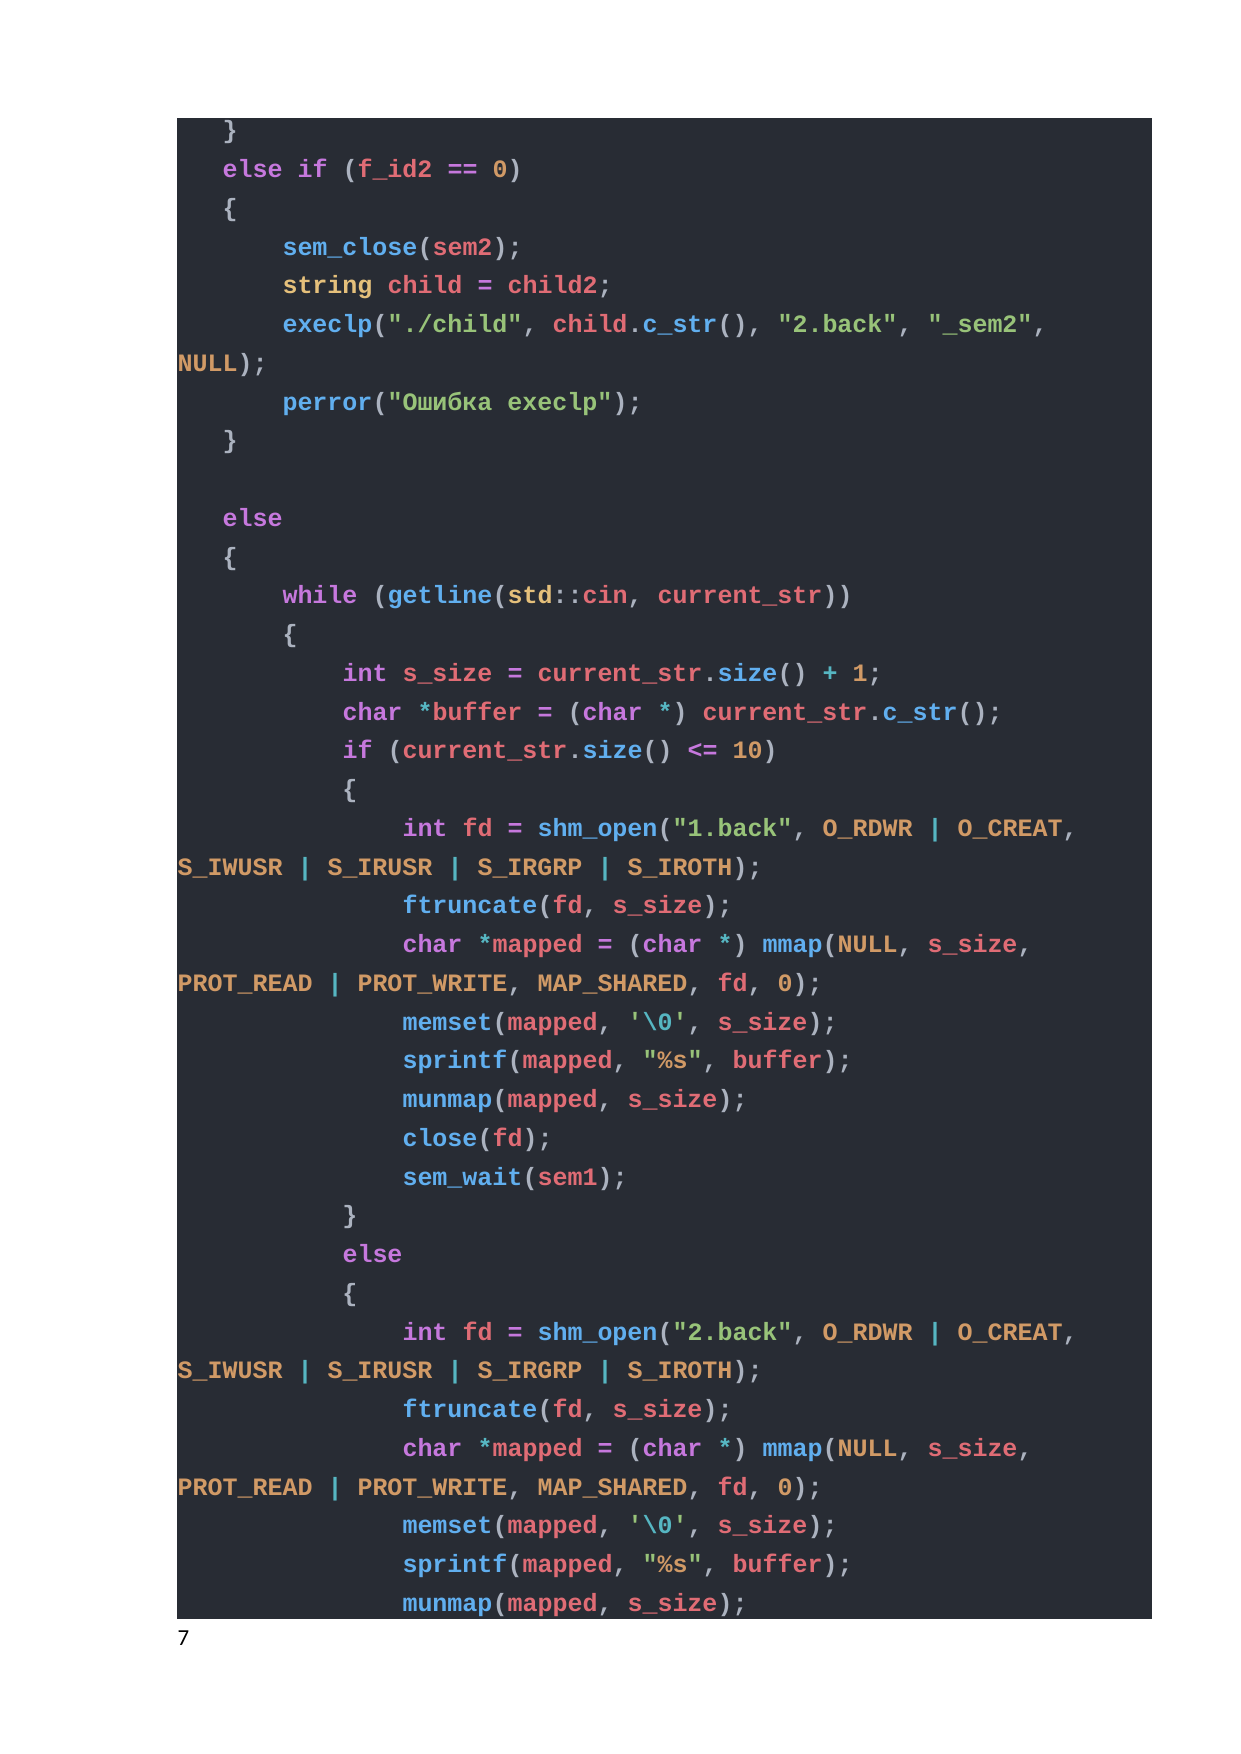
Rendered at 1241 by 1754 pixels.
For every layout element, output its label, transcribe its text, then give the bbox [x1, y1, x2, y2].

text { [177, 196, 1152, 224]
text ftruncate(fd, s_size); [177, 1397, 1152, 1425]
text { [177, 777, 1152, 805]
text int fd = shm_open("1.back", O_RDWR | O_CREAT, S_IWUSR | S_IRUSR | S_IRGRP | S_IROTH); [177, 816, 1152, 883]
text ftruncate(fd, s_size); [177, 893, 1152, 921]
text execlp("./child", child.c_str(), "2.back", "_sem2", NULL); [177, 312, 1152, 379]
text while (getline(std::cin, current_str)) [177, 583, 1152, 611]
text else [177, 506, 1152, 534]
text else [177, 1242, 1152, 1270]
text int s_size = current_str.size() + 1; [177, 661, 1152, 689]
text } [177, 428, 1152, 456]
text memset(mapped, '\0', s_size); [177, 1513, 1152, 1541]
text sprintf(mapped, "%s", buffer); [177, 1552, 1152, 1580]
text sprintf(mapped, "%s", buffer); [177, 1048, 1152, 1076]
text int fd = shm_open("2.back", O_RDWR | O_CREAT, S_IWUSR | S_IRUSR | S_IRGRP | S_IROTH); [177, 1319, 1152, 1386]
text else if (f_id2 == 0) [177, 157, 1152, 185]
text } [177, 1203, 1152, 1231]
text } [177, 118, 1152, 146]
text close(fd); [177, 1126, 1152, 1154]
text string child = child2; [177, 273, 1152, 301]
text { [177, 1281, 1152, 1309]
text if (current_str.size() <= 10) [177, 738, 1152, 766]
text { [177, 544, 1152, 573]
text char *mapped = (char *) mmap(NULL, s_size, PROT_READ | PROT_WRITE, MAP_SHARED, fd, 0); [177, 1436, 1152, 1503]
text memset(mapped, '\0', s_size); [177, 1009, 1152, 1038]
text sem_close(sem2); [177, 234, 1152, 263]
text munmap(mapped, s_size); [177, 1087, 1152, 1115]
text char *mapped = (char *) mmap(NULL, s_size, PROT_READ | PROT_WRITE, MAP_SHARED, fd, 0); [177, 932, 1152, 999]
text { [177, 622, 1152, 650]
text perror("Ошибка execlp"); [177, 389, 1152, 418]
text char *buffer = (char *) current_str.c_str(); [177, 699, 1152, 728]
text sem_wait(sem1); [177, 1164, 1152, 1193]
text munmap(mapped, s_size); [177, 1591, 1152, 1619]
